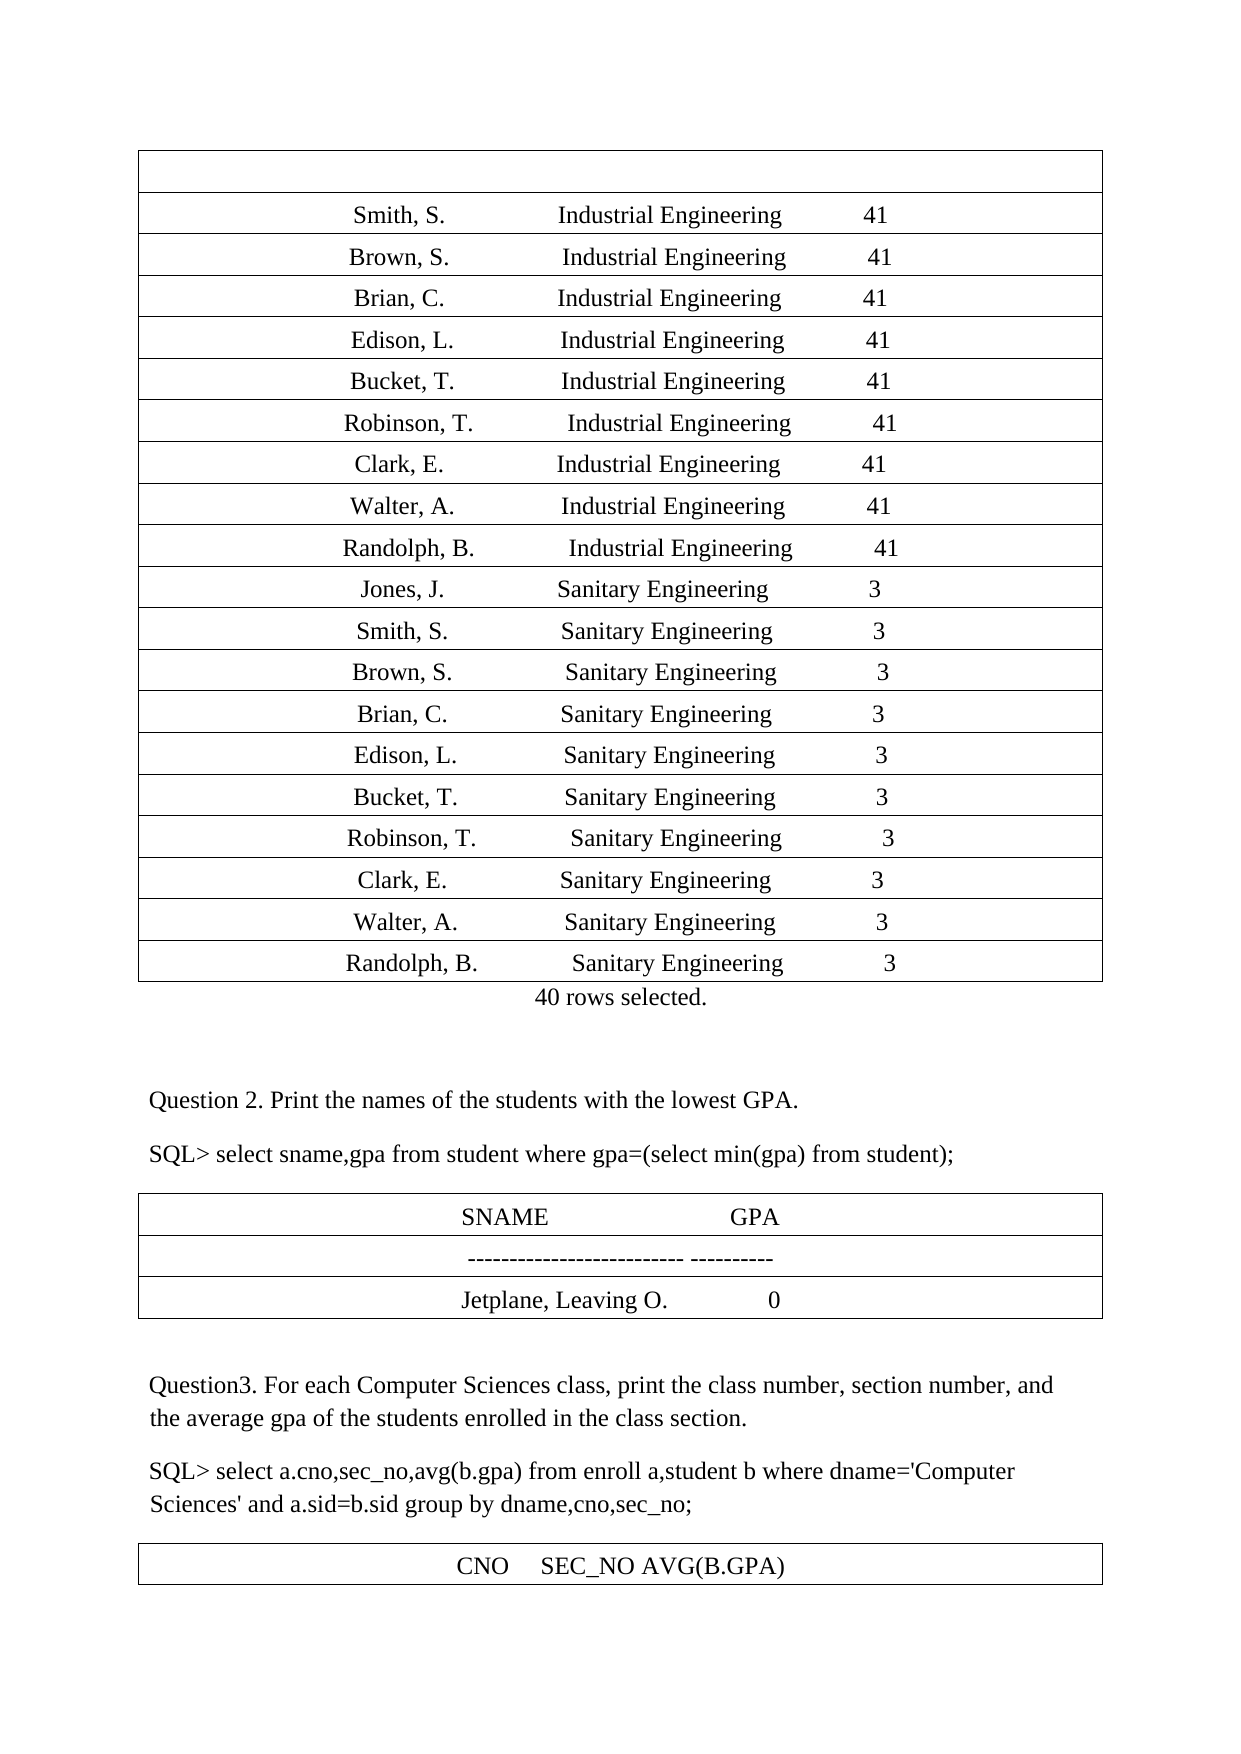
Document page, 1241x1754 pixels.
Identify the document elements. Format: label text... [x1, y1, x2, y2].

table_cell Smith, S. Industrial Engineering 41 [139, 193, 1102, 233]
table_cell Edison, L. Industrial Engineering 41 [139, 317, 1102, 358]
table_cell Walter, A. Industrial Engineering 41 [139, 484, 1102, 524]
table_cell Randolph, B. Sanitary Engineering 3 [139, 941, 1102, 981]
text 40 rows selected. [150, 982, 1092, 1011]
table_cell Brian, C. Industrial Engineering 41 [139, 276, 1102, 316]
text Question 2. Print the names of the students with the lowest GPA. [148, 1086, 1090, 1114]
text Question3. For each Computer Sciences class, print the class number, section number, and the average gpa of the students enrolled in the class section. [148, 1370, 1090, 1431]
table_cell Randolph, B. Industrial Engineering 41 [139, 525, 1102, 566]
table_cell Smith, S. Sanitary Engineering 3 [139, 608, 1102, 649]
table_header SNAME GPA [139, 1194, 1102, 1234]
table_cell Brown, S. Sanitary Engineering 3 [139, 650, 1102, 690]
table_cell Jetplane, Leaving O. 0 [139, 1277, 1102, 1318]
table_cell Jones, J. Sanitary Engineering 3 [139, 567, 1102, 607]
table_cell Clark, E. Industrial Engineering 41 [139, 442, 1102, 482]
table_header CNO SEC_NO AVG(B.GPA) [139, 1544, 1102, 1584]
table_cell Clark, E. Sanitary Engineering 3 [139, 858, 1102, 898]
table_cell Edison, L. Sanitary Engineering 3 [139, 733, 1102, 773]
table_cell Walter, A. Sanitary Engineering 3 [139, 899, 1102, 940]
table_cell Brian, C. Sanitary Engineering 3 [139, 691, 1102, 732]
table_cell Brown, S. Industrial Engineering 41 [139, 234, 1102, 275]
table_cell Bucket, T. Industrial Engineering 41 [139, 359, 1102, 399]
table_cell Robinson, T. Sanitary Engineering 3 [139, 816, 1102, 857]
text SQL> select sname,gpa from student where gpa=(select min(gpa) from student); [148, 1139, 1090, 1168]
text SQL> select a.cno,sec_no,avg(b.gpa) from enroll a,student b where dname='Computer Sciences' and a.sid=b.sid group by dname,cno,sec_no; [148, 1456, 1090, 1518]
table_cell Robinson, T. Industrial Engineering 41 [139, 400, 1102, 441]
table_cell Bucket, T. Sanitary Engineering 3 [139, 775, 1102, 815]
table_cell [139, 151, 1102, 192]
table_cell -------------------------- ---------- [139, 1236, 1102, 1276]
